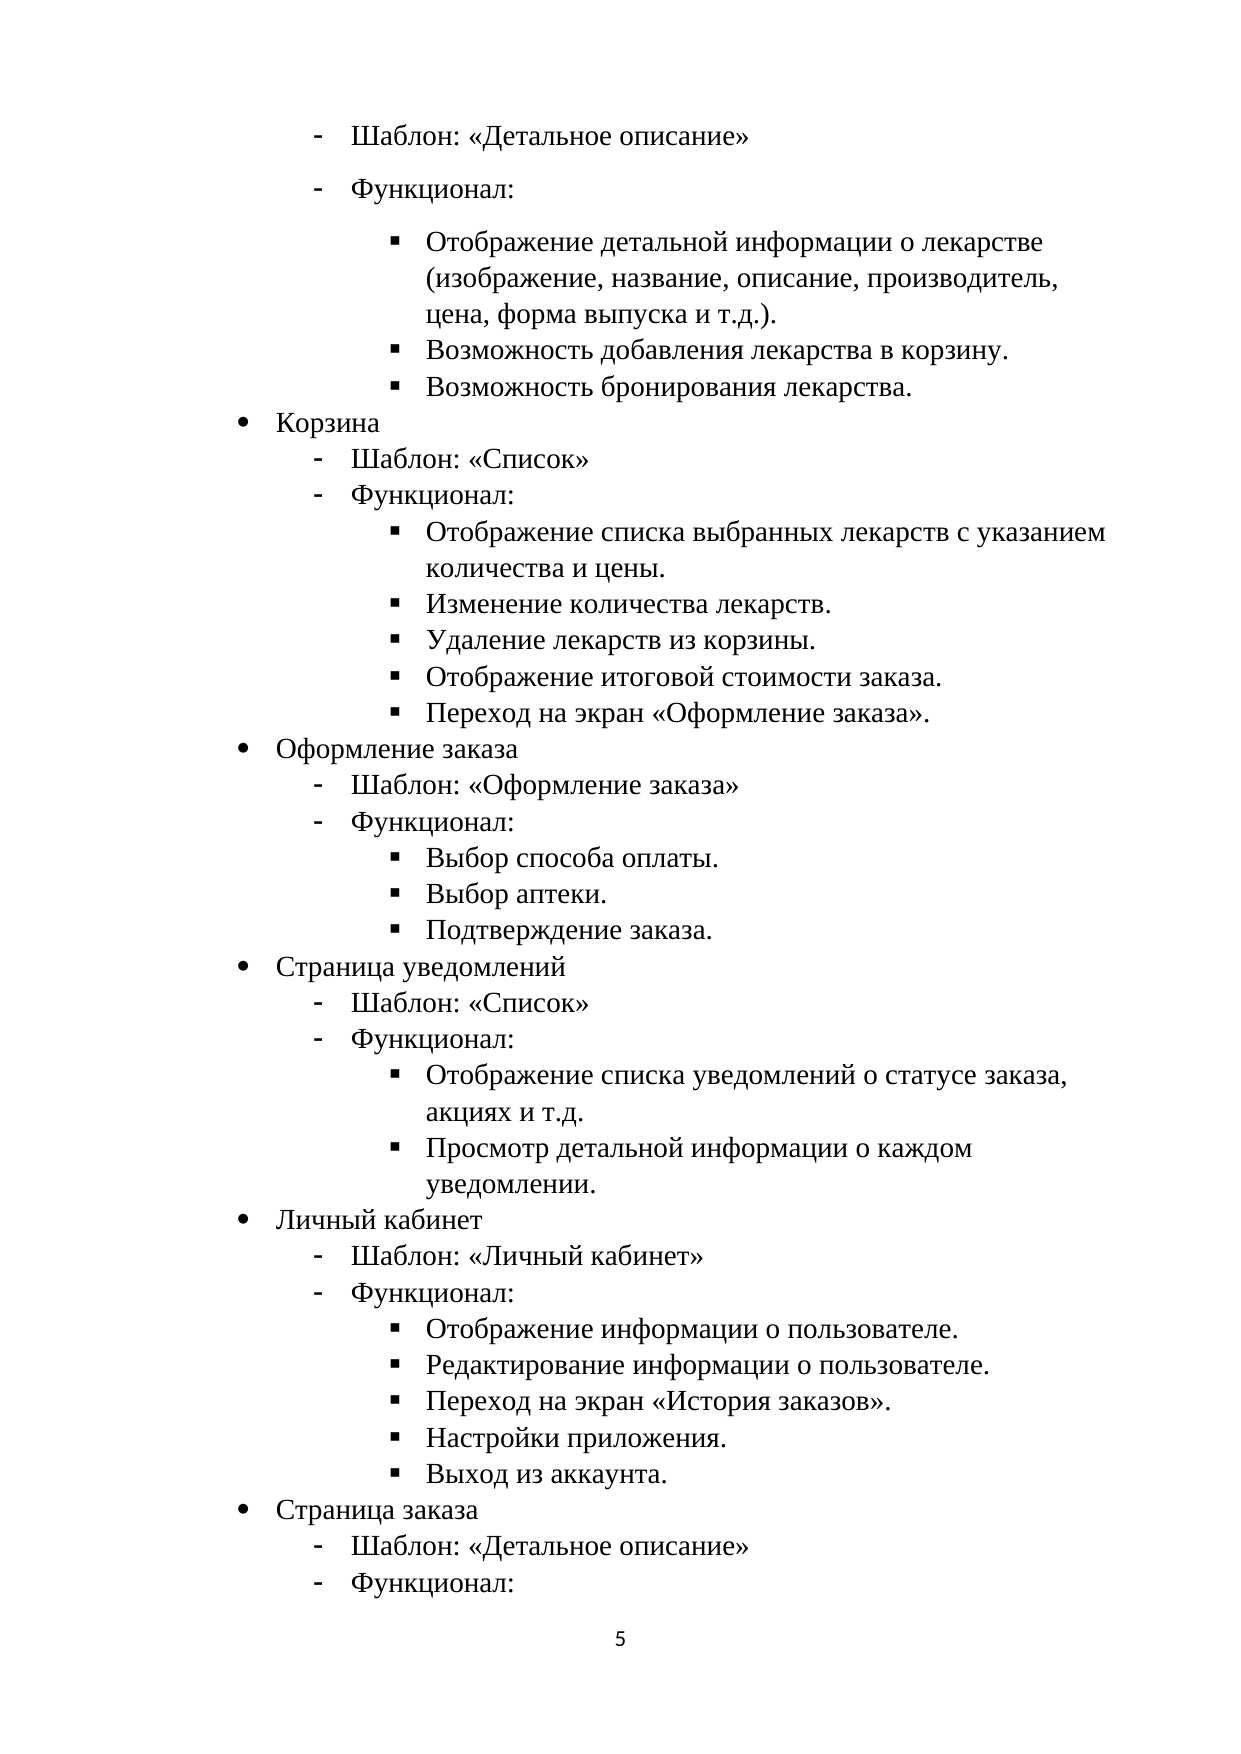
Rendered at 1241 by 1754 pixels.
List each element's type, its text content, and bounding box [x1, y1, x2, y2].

list Просмотр детальной информации о каждом уведомлении. [388, 1130, 1122, 1199]
list Настройки приложения. [388, 1420, 1122, 1453]
list Функционал: [313, 1021, 1122, 1055]
list Корзина [238, 405, 1122, 439]
list Выбор аптеки. [388, 876, 1122, 910]
list Переход на экран «История заказов». [388, 1383, 1122, 1417]
list Возможность добавления лекарства в корзину. [388, 332, 1122, 366]
list Шаблон: «Список» [313, 441, 1122, 475]
list Шаблон: «Оформление заказа» [313, 767, 1122, 801]
list Редактирование информации о пользователе. [388, 1347, 1122, 1381]
list Изменение количества лекарств. [388, 586, 1122, 620]
list Возможность бронирования лекарства. [388, 369, 1122, 402]
list Страница заказа [238, 1492, 1122, 1526]
list Страница уведомлений [238, 949, 1122, 982]
list Функционал: [313, 1565, 1122, 1598]
list Шаблон: «Детальное описание» [313, 1528, 1122, 1562]
list Функционал: [313, 1275, 1122, 1308]
list Удаление лекарств из корзины. [388, 622, 1122, 656]
list Функционал: [313, 477, 1122, 511]
list Шаблон: «Список» [313, 985, 1122, 1018]
list Функционал: [313, 171, 1122, 205]
list Выход из аккаунта. [388, 1456, 1122, 1489]
list Подтверждение заказа. [388, 912, 1122, 946]
list Отображение детальной информации о лекарстве (изображение, название, описание, производитель, цена, форма выпуска и т.д.). [388, 224, 1122, 330]
list Функционал: [313, 804, 1122, 837]
list Шаблон: «Личный кабинет» [313, 1238, 1122, 1272]
list Отображение списка уведомлений о статусе заказа, акциях и т.д. [388, 1057, 1122, 1127]
list Отображение информации о пользователе. [388, 1311, 1122, 1344]
list Выбор способа оплаты. [388, 840, 1122, 873]
list Шаблон: «Детальное описание» [313, 118, 1122, 152]
list Отображение списка выбранных лекарств с указанием количества и цены. [388, 514, 1122, 583]
list Отображение итоговой стоимости заказа. [388, 659, 1122, 692]
list Личный кабинет [238, 1202, 1122, 1236]
list Оформление заказа [238, 731, 1122, 765]
list Переход на экран «Оформление заказа». [388, 695, 1122, 728]
